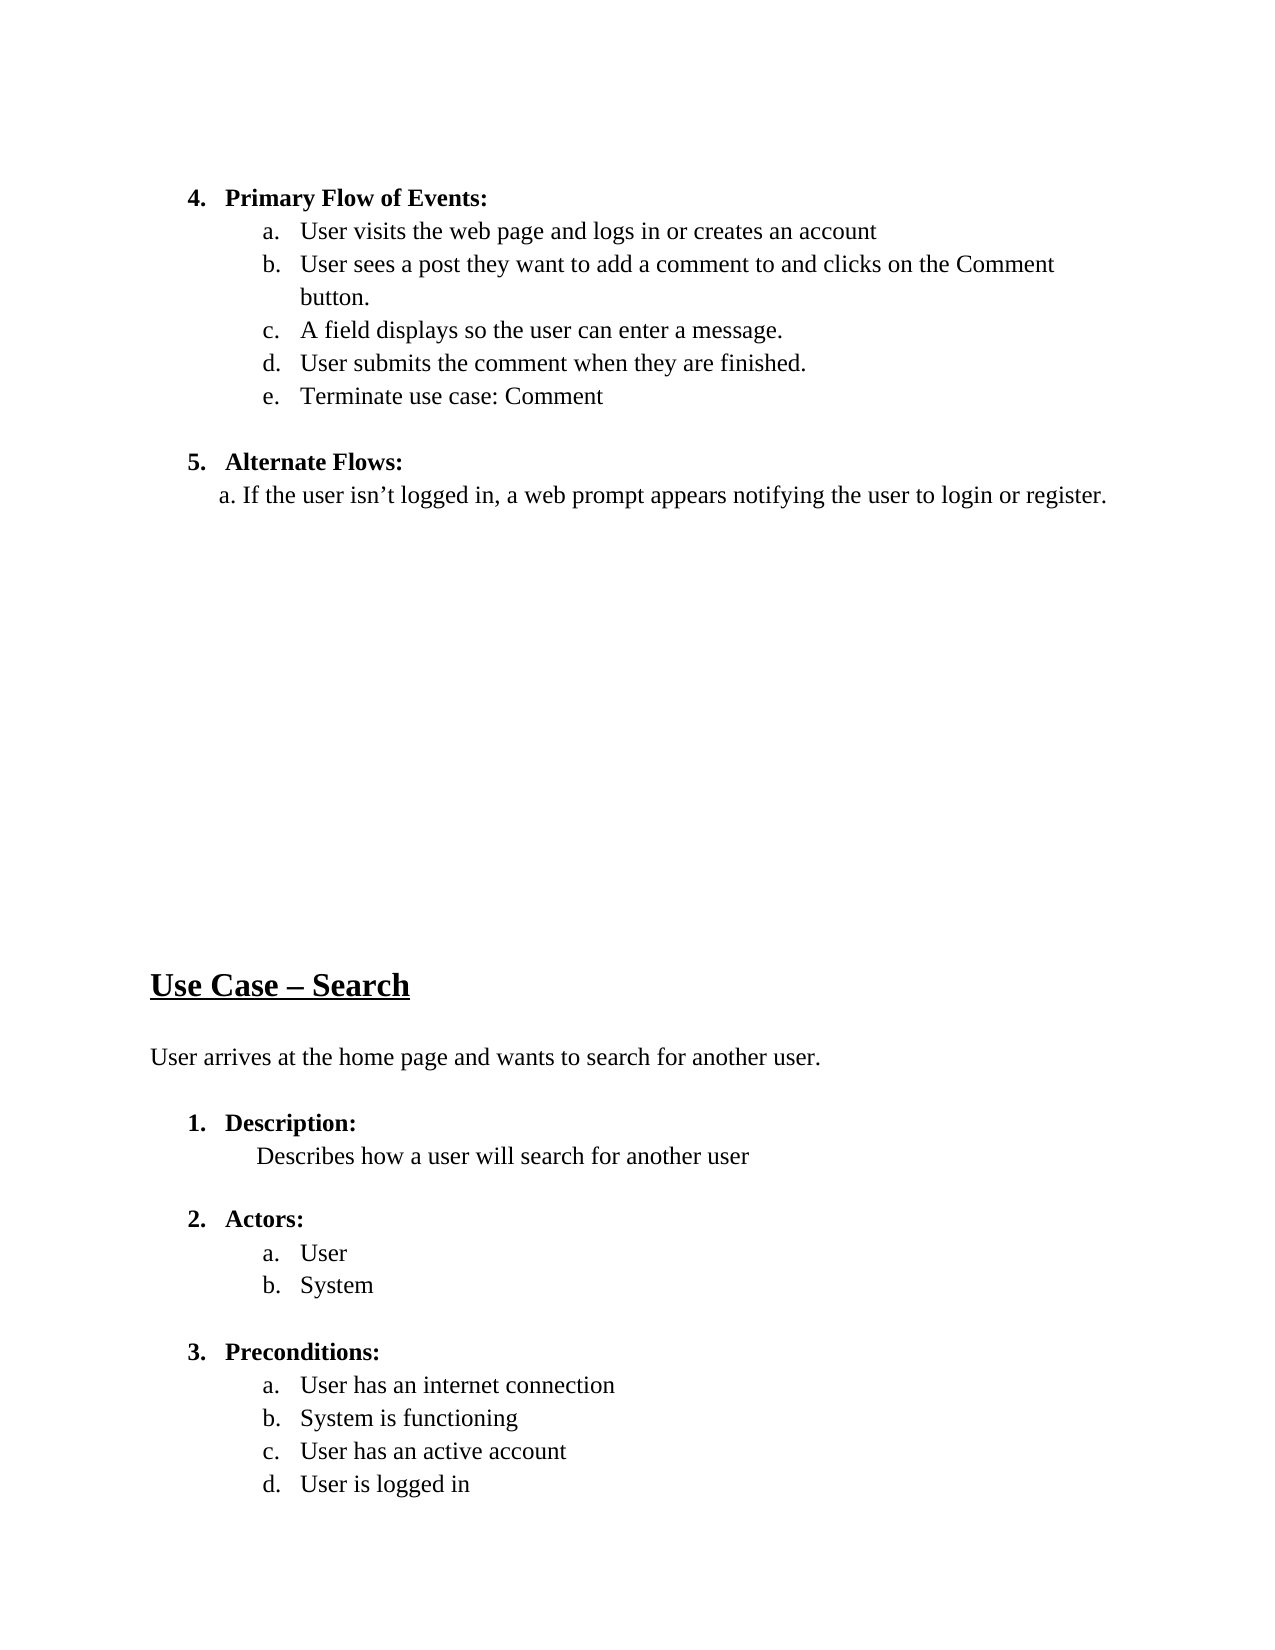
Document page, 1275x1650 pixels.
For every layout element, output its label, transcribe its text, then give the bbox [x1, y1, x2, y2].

list User has an internet connection [262, 1370, 1125, 1398]
list User visits the web page and logs in or creates an account [262, 216, 1125, 245]
list User sees a post they want to add a comment to and clicks on the Comment button. [262, 249, 1125, 311]
list User is logged in [262, 1469, 1125, 1497]
list Alternate Flows: [187, 447, 1125, 476]
list System is functioning [262, 1403, 1125, 1431]
text User arrives at the home page and wants to search for another user. [150, 1042, 1125, 1071]
list A field displays so the user can enter a message. [262, 315, 1125, 344]
list Actors: [187, 1204, 1125, 1233]
list Description: [187, 1108, 1125, 1137]
list Terminate use case: Comment [262, 381, 1125, 410]
text Describes how a user will search for another user [225, 1141, 1125, 1170]
list User submits the comment when they are finished. [262, 348, 1125, 377]
list Preconditions: [187, 1337, 1125, 1365]
list System [262, 1271, 1125, 1299]
text Use Case – Search [150, 965, 1125, 1003]
list User [262, 1238, 1125, 1266]
list User has an active account [262, 1436, 1125, 1464]
list Primary Flow of Events: [187, 183, 1125, 212]
text a. If the user isn’t logged in, a web prompt appears notifying the user to login or register. [150, 480, 1125, 509]
